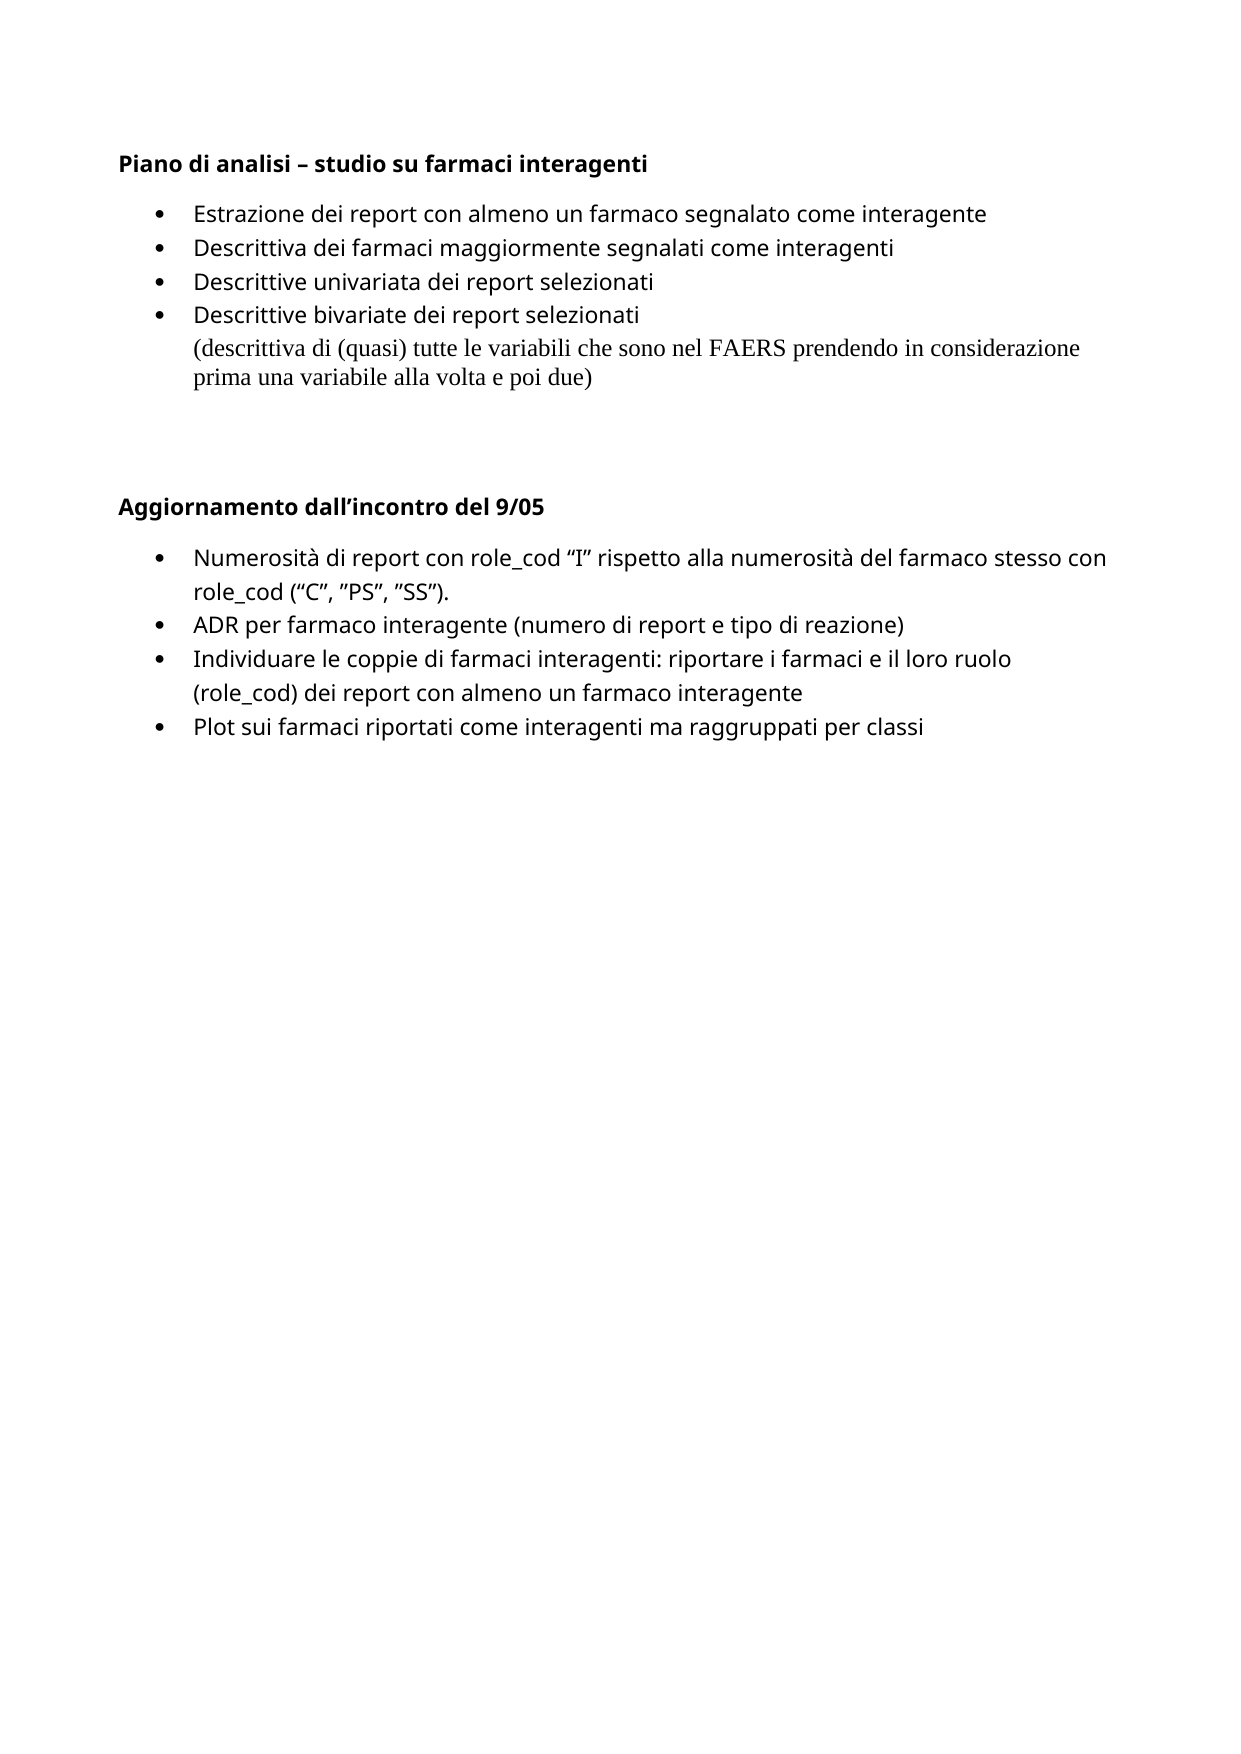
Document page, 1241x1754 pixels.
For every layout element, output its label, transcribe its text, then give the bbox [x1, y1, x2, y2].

list Descrittiva dei farmaci maggiormente segnalati come interagenti [156, 232, 1122, 263]
list Numerosità di report con role_cod “I” rispetto alla numerosità del farmaco stesso con role_cod (“C”, ”PS”, ”SS”). [156, 542, 1122, 607]
list Plot sui farmaci riportati come interagenti ma raggruppati per classi [156, 711, 1122, 742]
list Descrittive bivariate dei report selezionati [156, 299, 1122, 331]
list ADR per farmaco interagente (numero di report e tipo di reazione) [156, 609, 1122, 641]
list Descrittive univariata dei report selezionati [156, 266, 1122, 297]
list Estrazione dei report con almeno un farmaco segnalato come interagente [156, 198, 1122, 229]
text Aggiornamento dall’incontro del 9/05 [118, 491, 1122, 523]
list Individuare le coppie di farmaci interagenti: riportare i farmaci e il loro ruolo (role_cod) dei report con almeno un farmaco interagente [156, 643, 1122, 708]
text Piano di analisi – studio su farmaci interagenti [118, 148, 1122, 179]
list (descrittiva di (quasi) tutte le variabili che sono nel FAERS prendendo in considerazione prima una variabile alla volta e poi due) [193, 333, 1122, 391]
